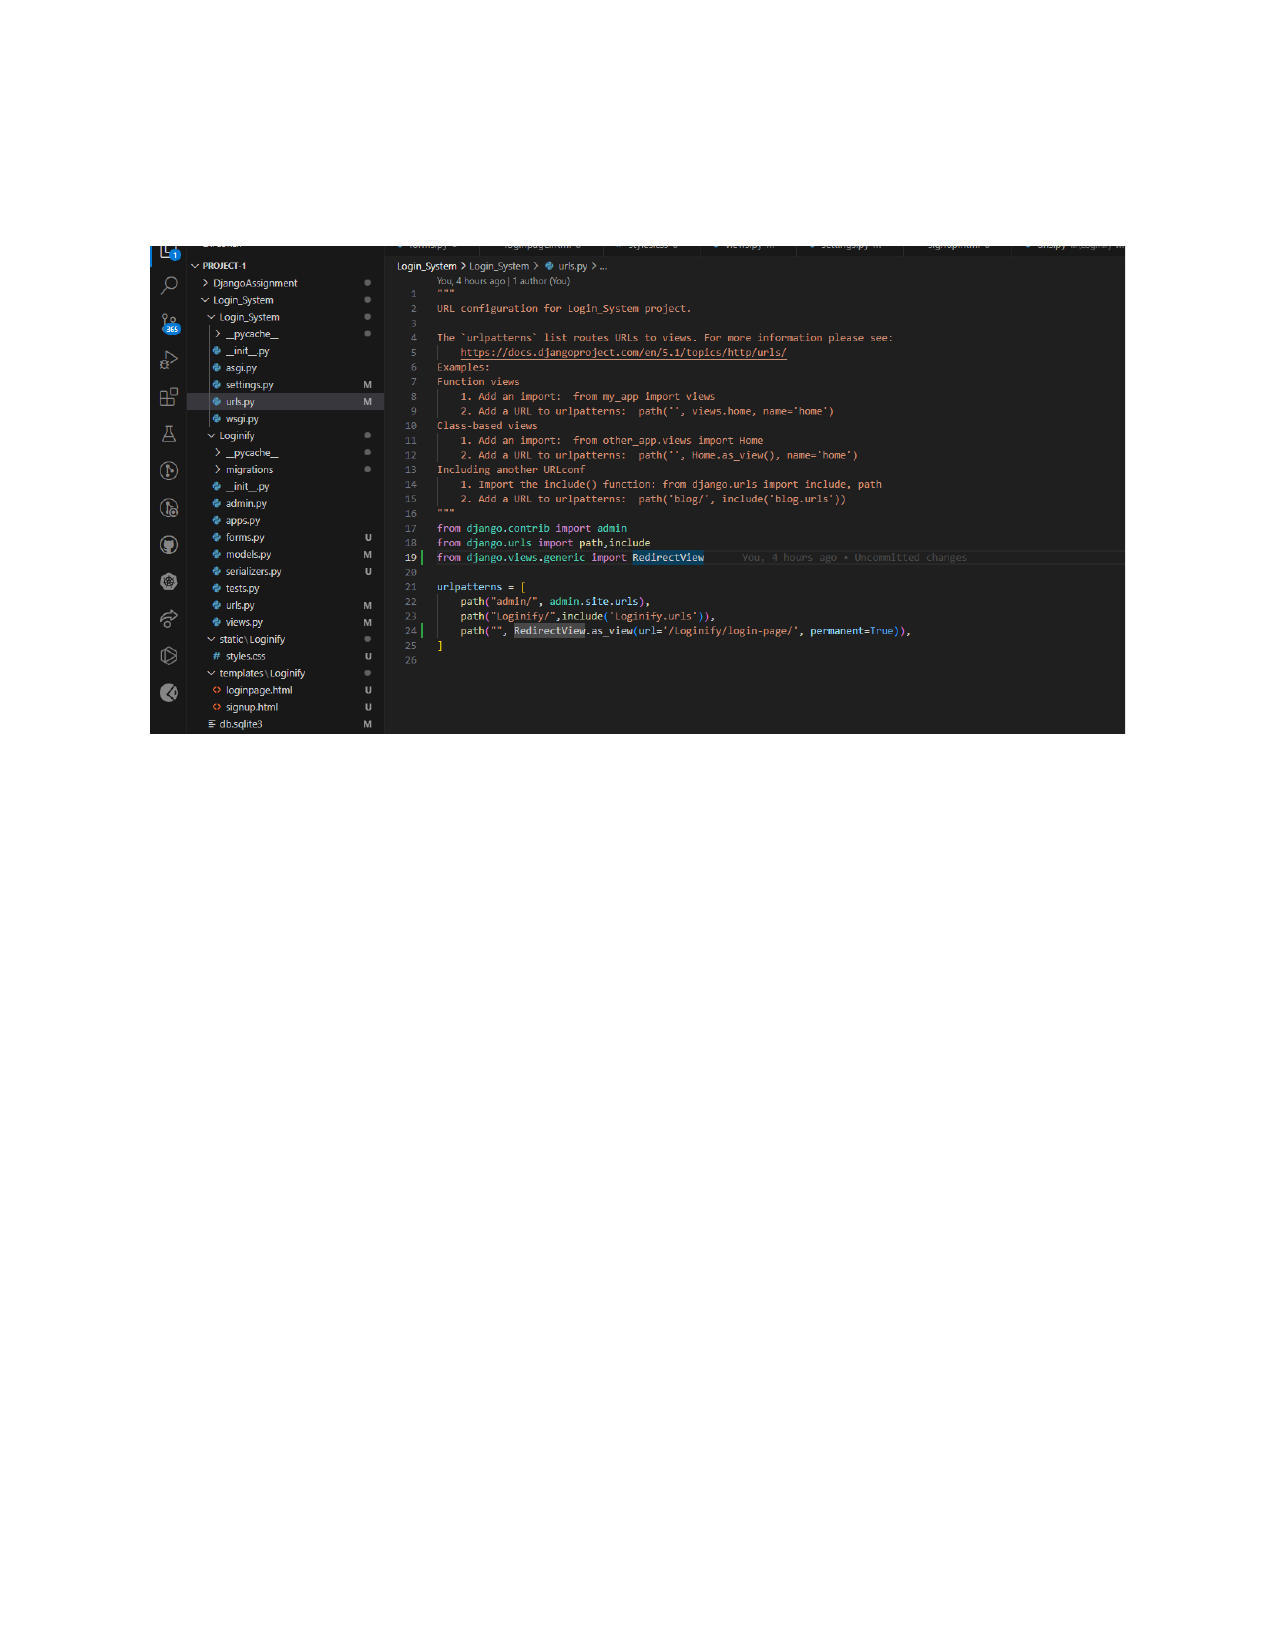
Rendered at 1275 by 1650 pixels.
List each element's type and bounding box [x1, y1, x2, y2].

picture [150, 246, 1125, 734]
